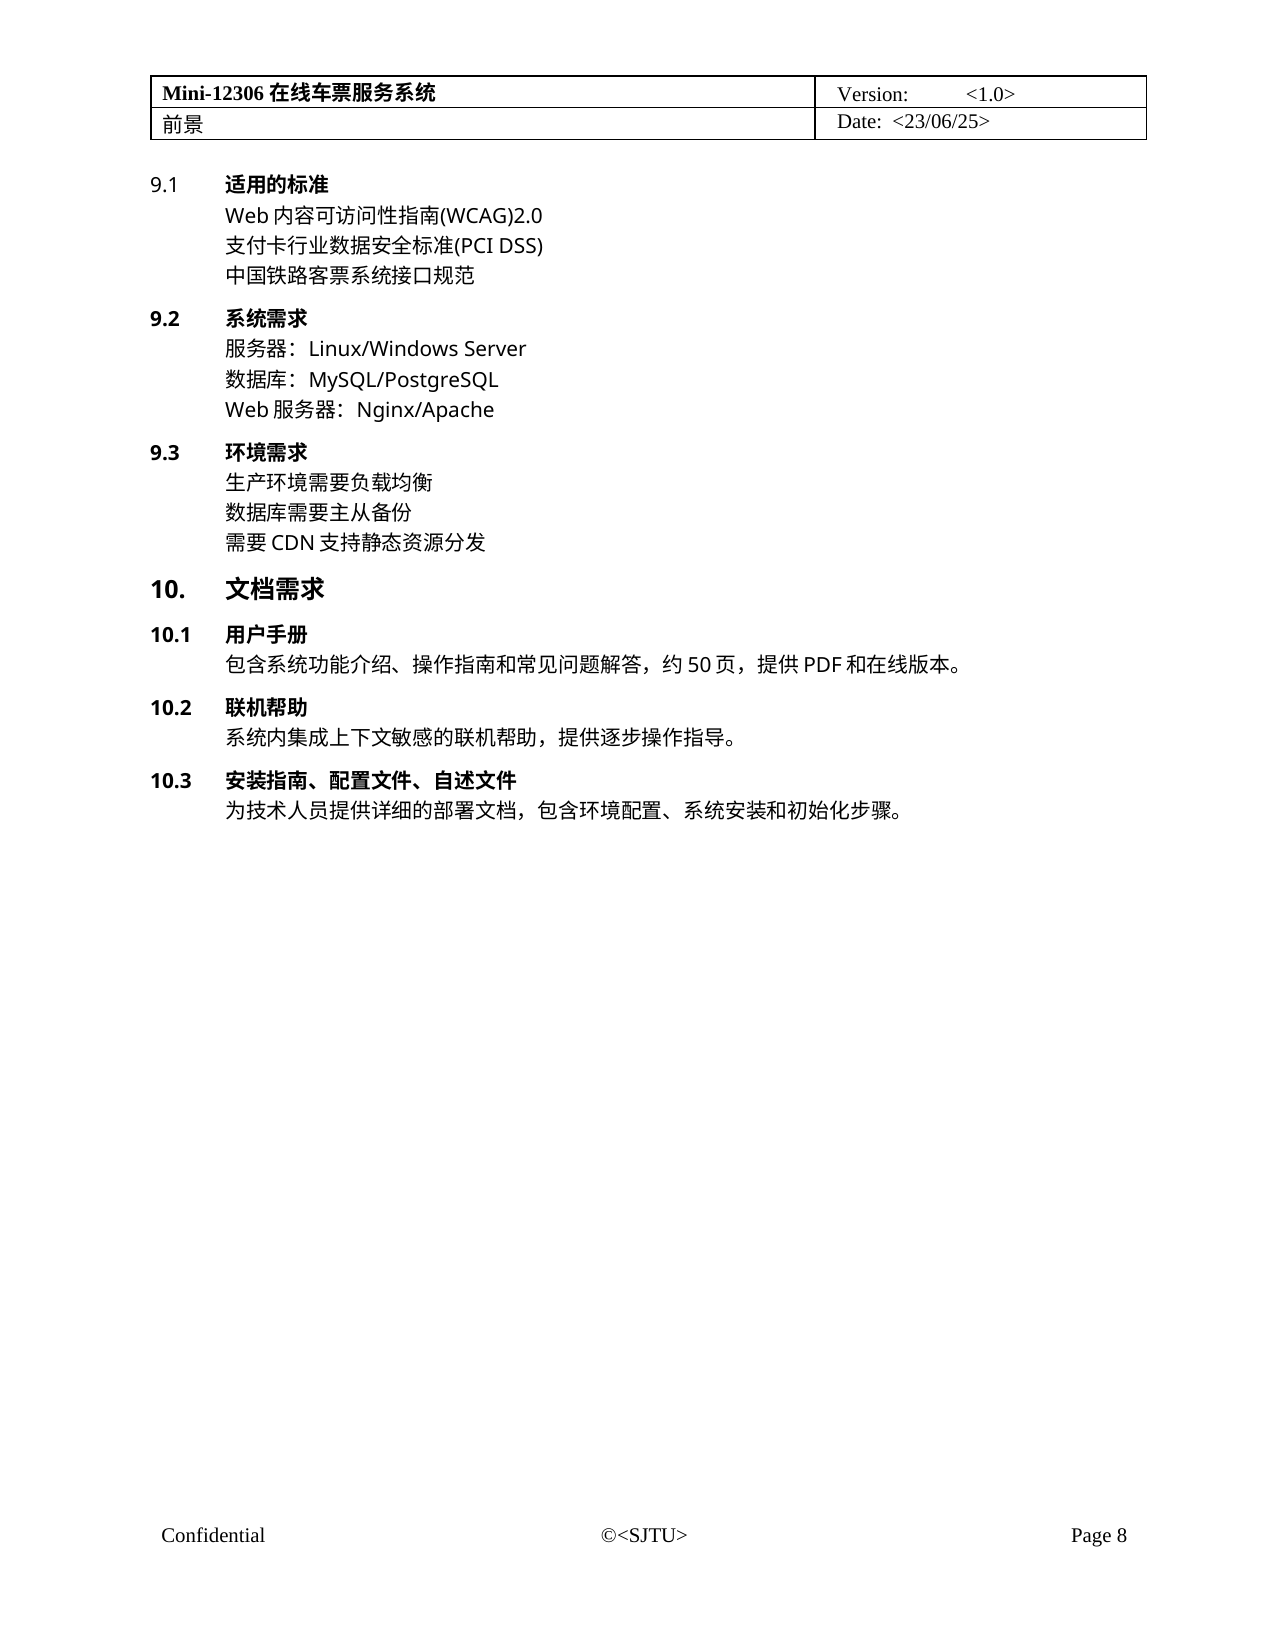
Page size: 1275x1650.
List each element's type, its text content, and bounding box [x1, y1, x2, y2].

subtitle 环境需求 生产环境需要负载均衡 数据库需要主从备份 需要CDN支持静态资源分发 [150, 436, 1125, 557]
subtitle 系统需求 服务器：Linux/Windows Server 数据库：MySQL/PostgreSQL Web服务器：Nginx/Apache [150, 302, 1125, 423]
subtitle 安装指南、配置文件、自述文件 为技术人员提供详细的部署文档，包含环境配置、系统安装和初始化步骤。 [150, 764, 1125, 825]
subtitle 文档需求 [150, 569, 1125, 606]
subtitle 联机帮助 系统内集成上下文敏感的联机帮助，提供逐步操作指导。 [150, 691, 1125, 752]
subtitle 用户手册 包含系统功能介绍、操作指南和常见问题解答，约50页，提供PDF和在线版本。 [150, 618, 1125, 679]
subtitle 适用的标准 Web内容可访问性指南(WCAG)2.0 支付卡行业数据安全标准(PCI DSS) 中国铁路客票系统接口规范 [150, 168, 1125, 290]
